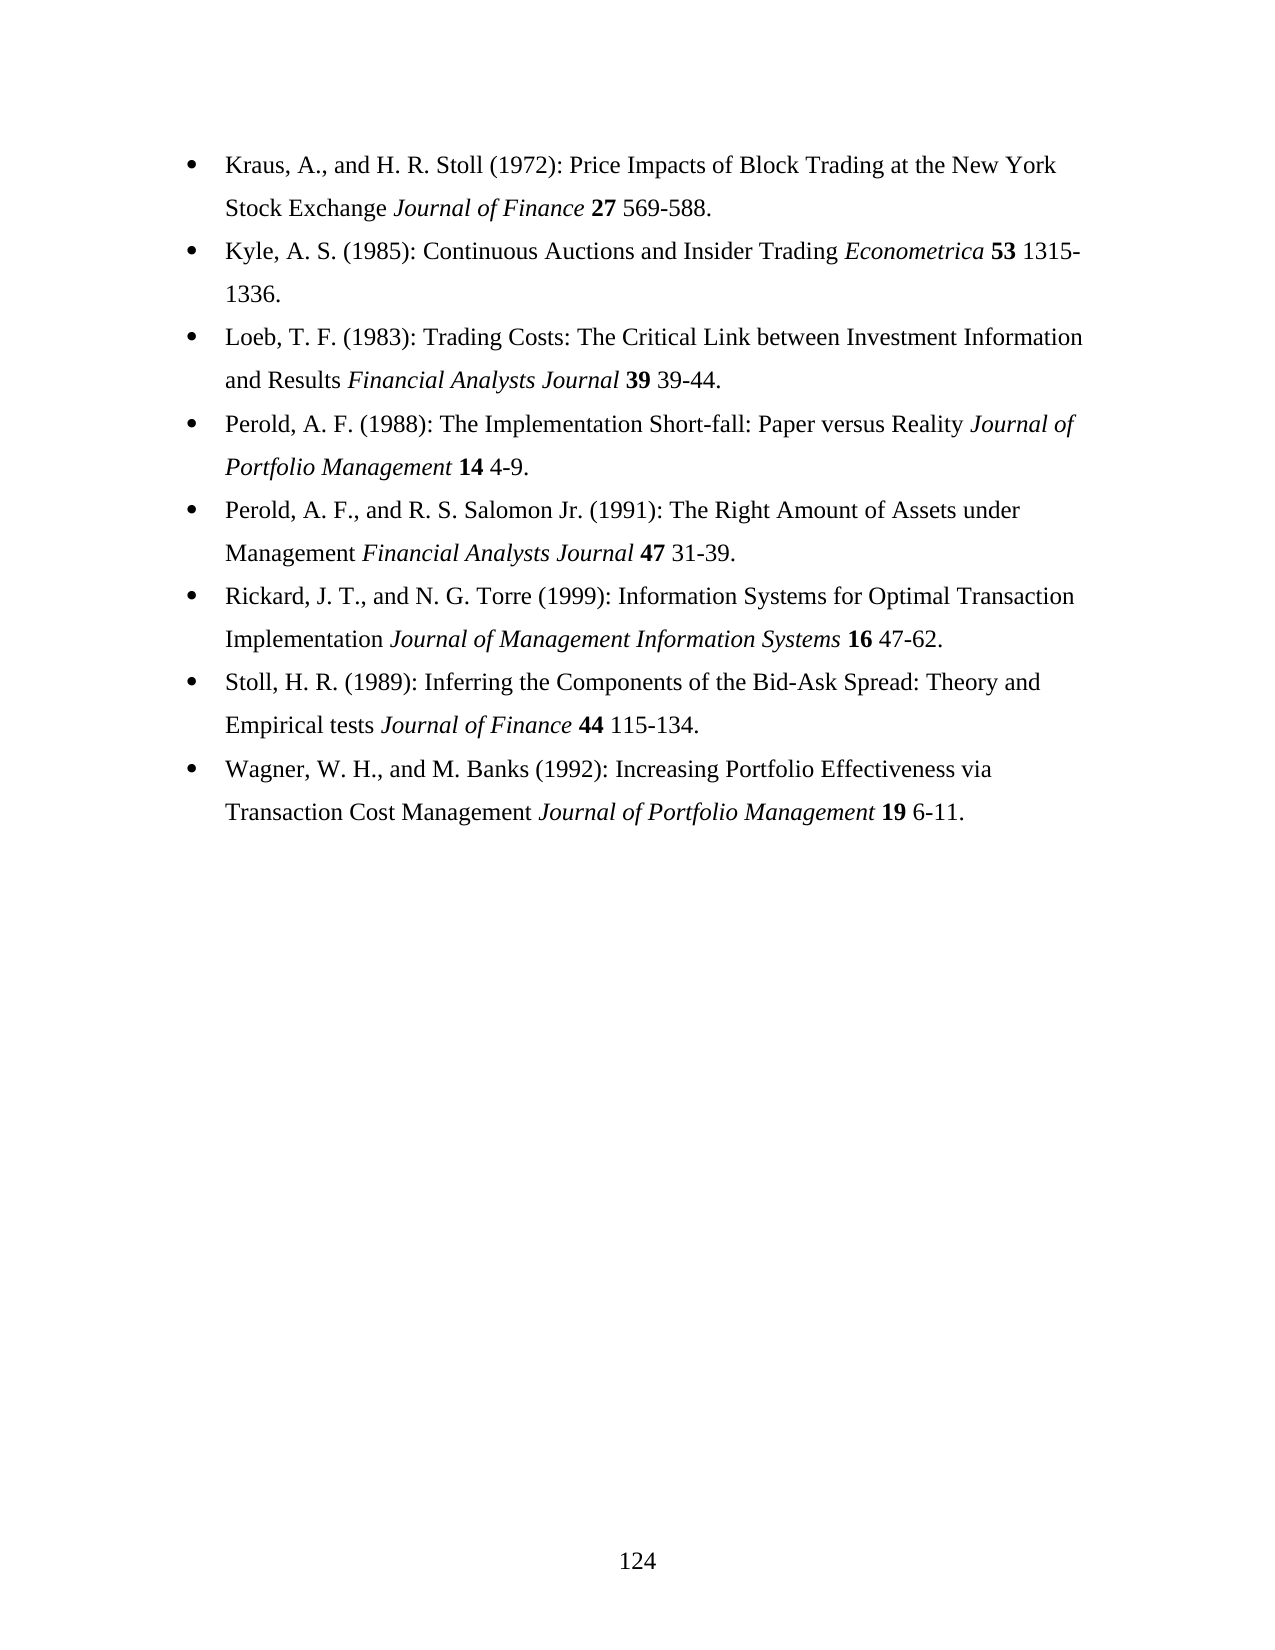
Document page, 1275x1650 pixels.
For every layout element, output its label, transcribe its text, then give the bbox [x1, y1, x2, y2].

list Stoll, H. R. (1989): Inferring the Components of the Bid-Ask Spread: Theory and Empirical tests Journal of Finance 44 115-134. [187, 667, 1087, 739]
list Wagner, W. H., and M. Banks (1992): Increasing Portfolio Effectiveness via Transaction Cost Management Journal of Portfolio Management 19 6-11. [187, 754, 1087, 826]
list Perold, A. F. (1988): The Implementation Short-fall: Paper versus Reality Journal of Portfolio Management 14 4-9. [187, 409, 1087, 481]
list Rickard, J. T., and N. G. Torre (1999): Information Systems for Optimal Transaction Implementation Journal of Management Information Systems 16 47-62. [187, 581, 1087, 653]
list Kraus, A., and H. R. Stoll (1972): Price Impacts of Block Trading at the New York Stock Exchange Journal of Finance 27 569-588. [187, 150, 1087, 222]
list Kyle, A. S. (1985): Continuous Auctions and Insider Trading Econometrica 53 1315-1336. [187, 236, 1087, 308]
list Loeb, T. F. (1983): Trading Costs: The Critical Link between Investment Information and Results Financial Analysts Journal 39 39-44. [187, 322, 1087, 394]
list Perold, A. F., and R. S. Salomon Jr. (1991): The Right Amount of Assets under Management Financial Analysts Journal 47 31-39. [187, 495, 1087, 567]
